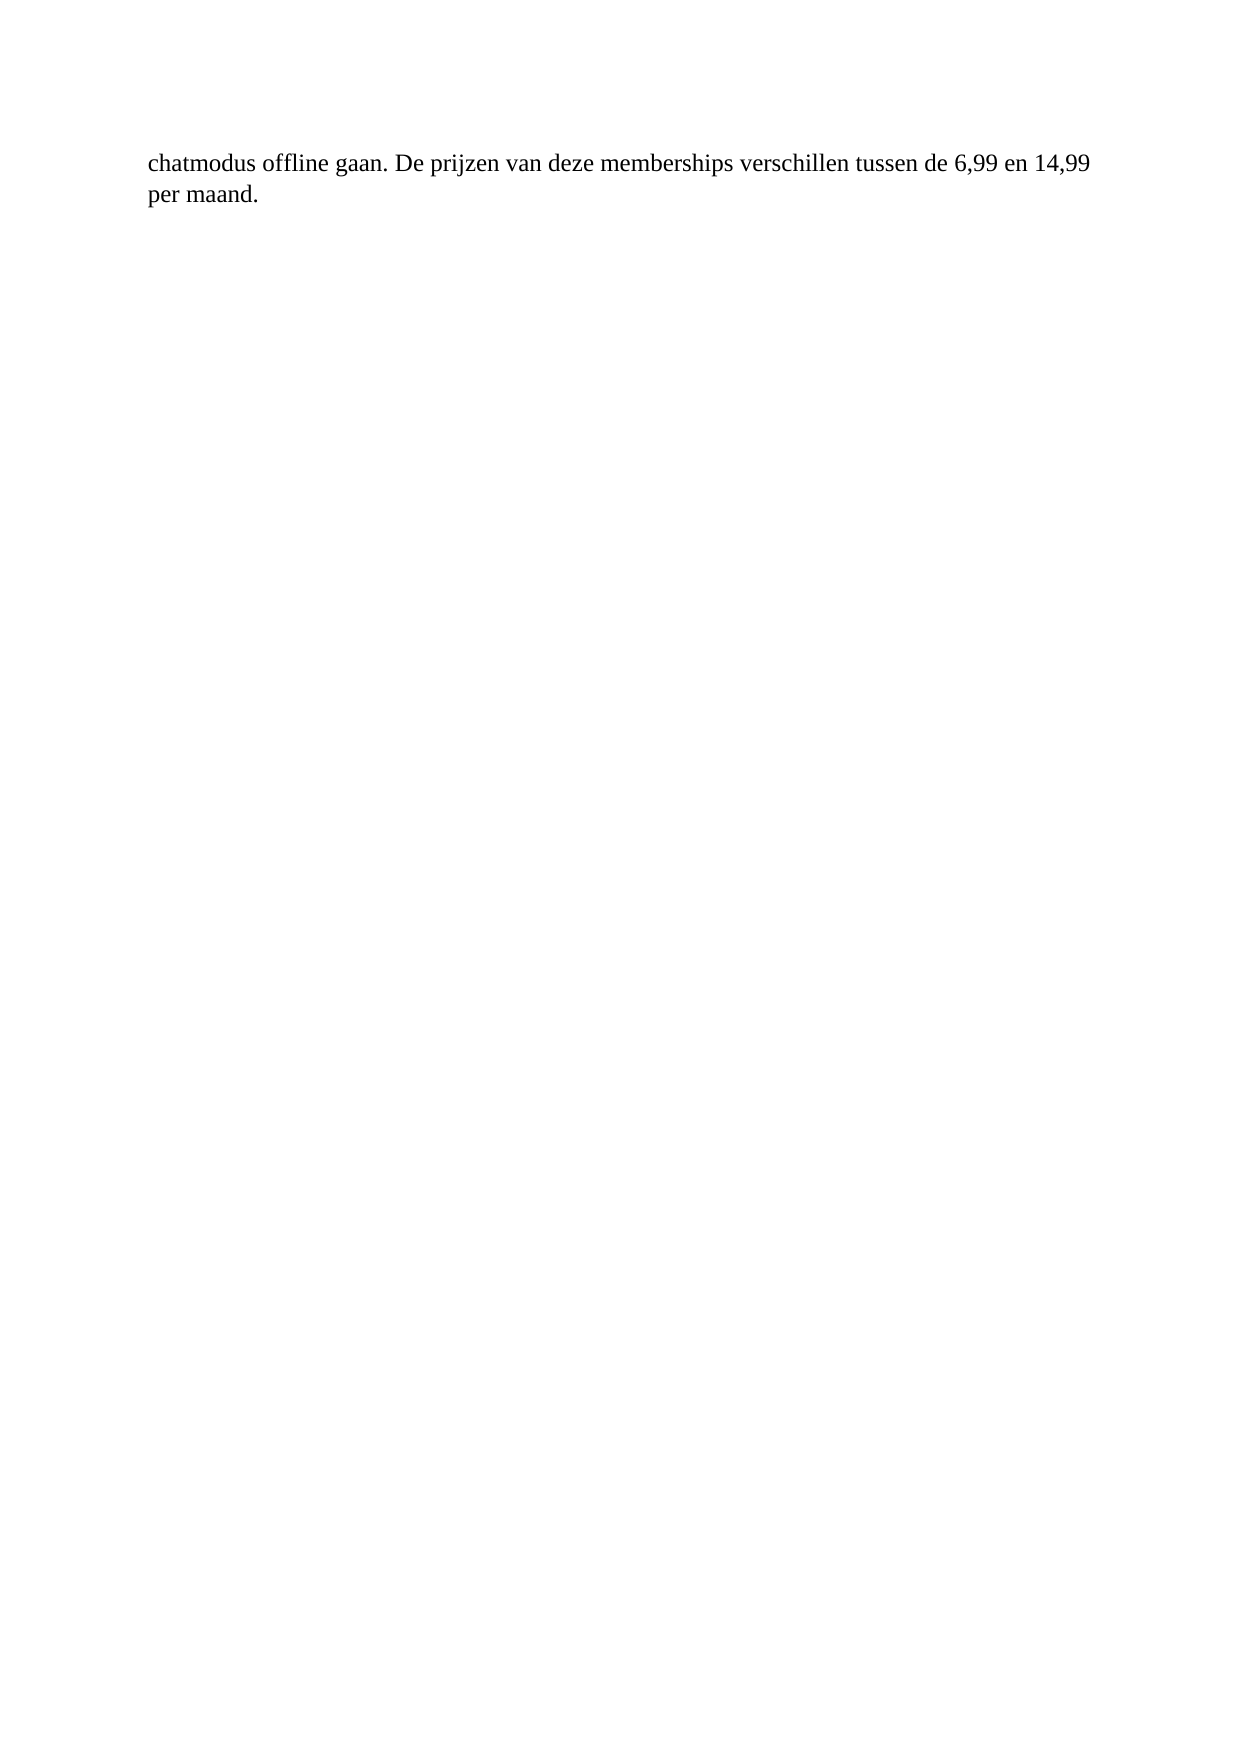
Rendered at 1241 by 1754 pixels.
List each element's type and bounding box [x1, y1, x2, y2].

text [148, 148, 1093, 207]
